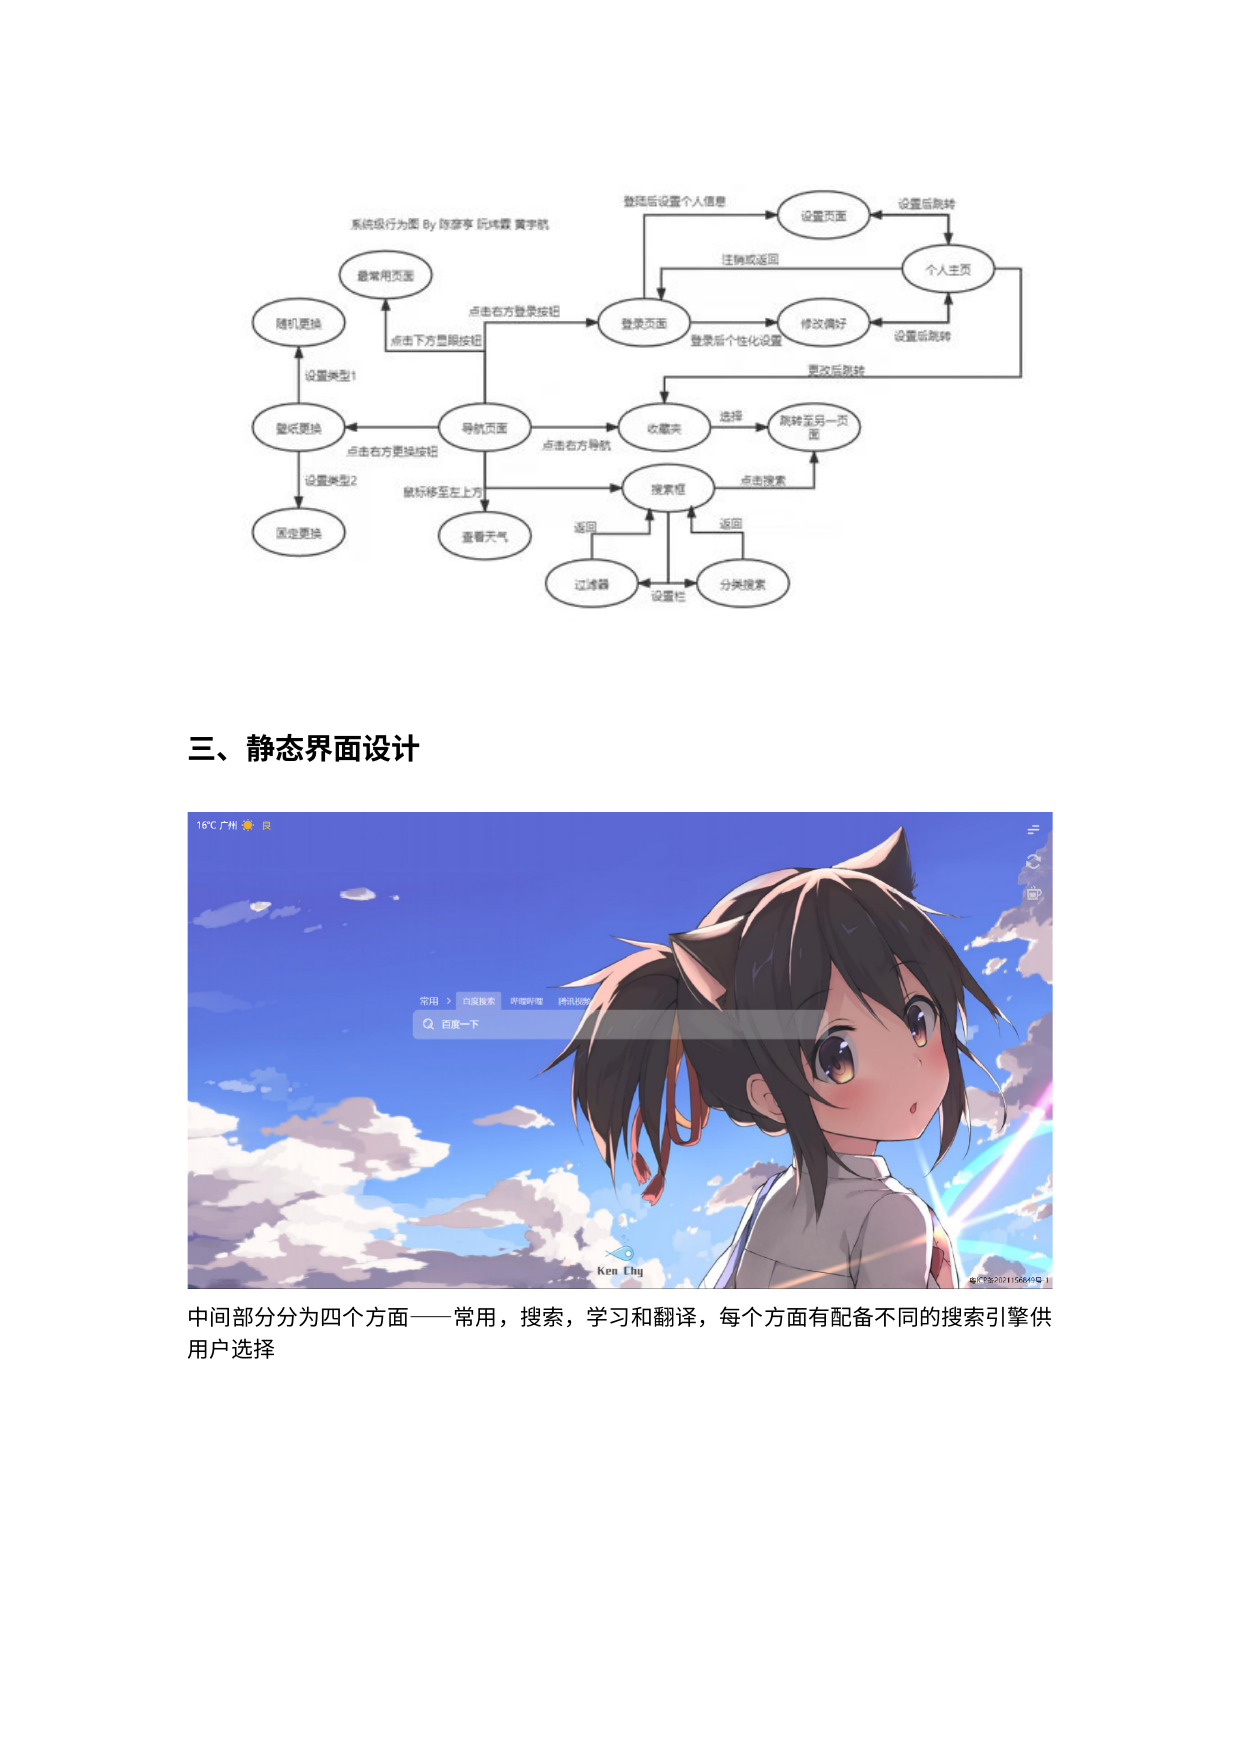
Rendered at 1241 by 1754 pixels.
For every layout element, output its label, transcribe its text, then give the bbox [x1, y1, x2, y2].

picture [231, 162, 1043, 635]
picture [187, 812, 1053, 1289]
list 静态界面设计 [187, 714, 1053, 779]
text 中间部分分为四个方面——常用，搜索，学习和翻译，每个方面有配备不同的搜索引擎供用户选择 [187, 1299, 1053, 1364]
